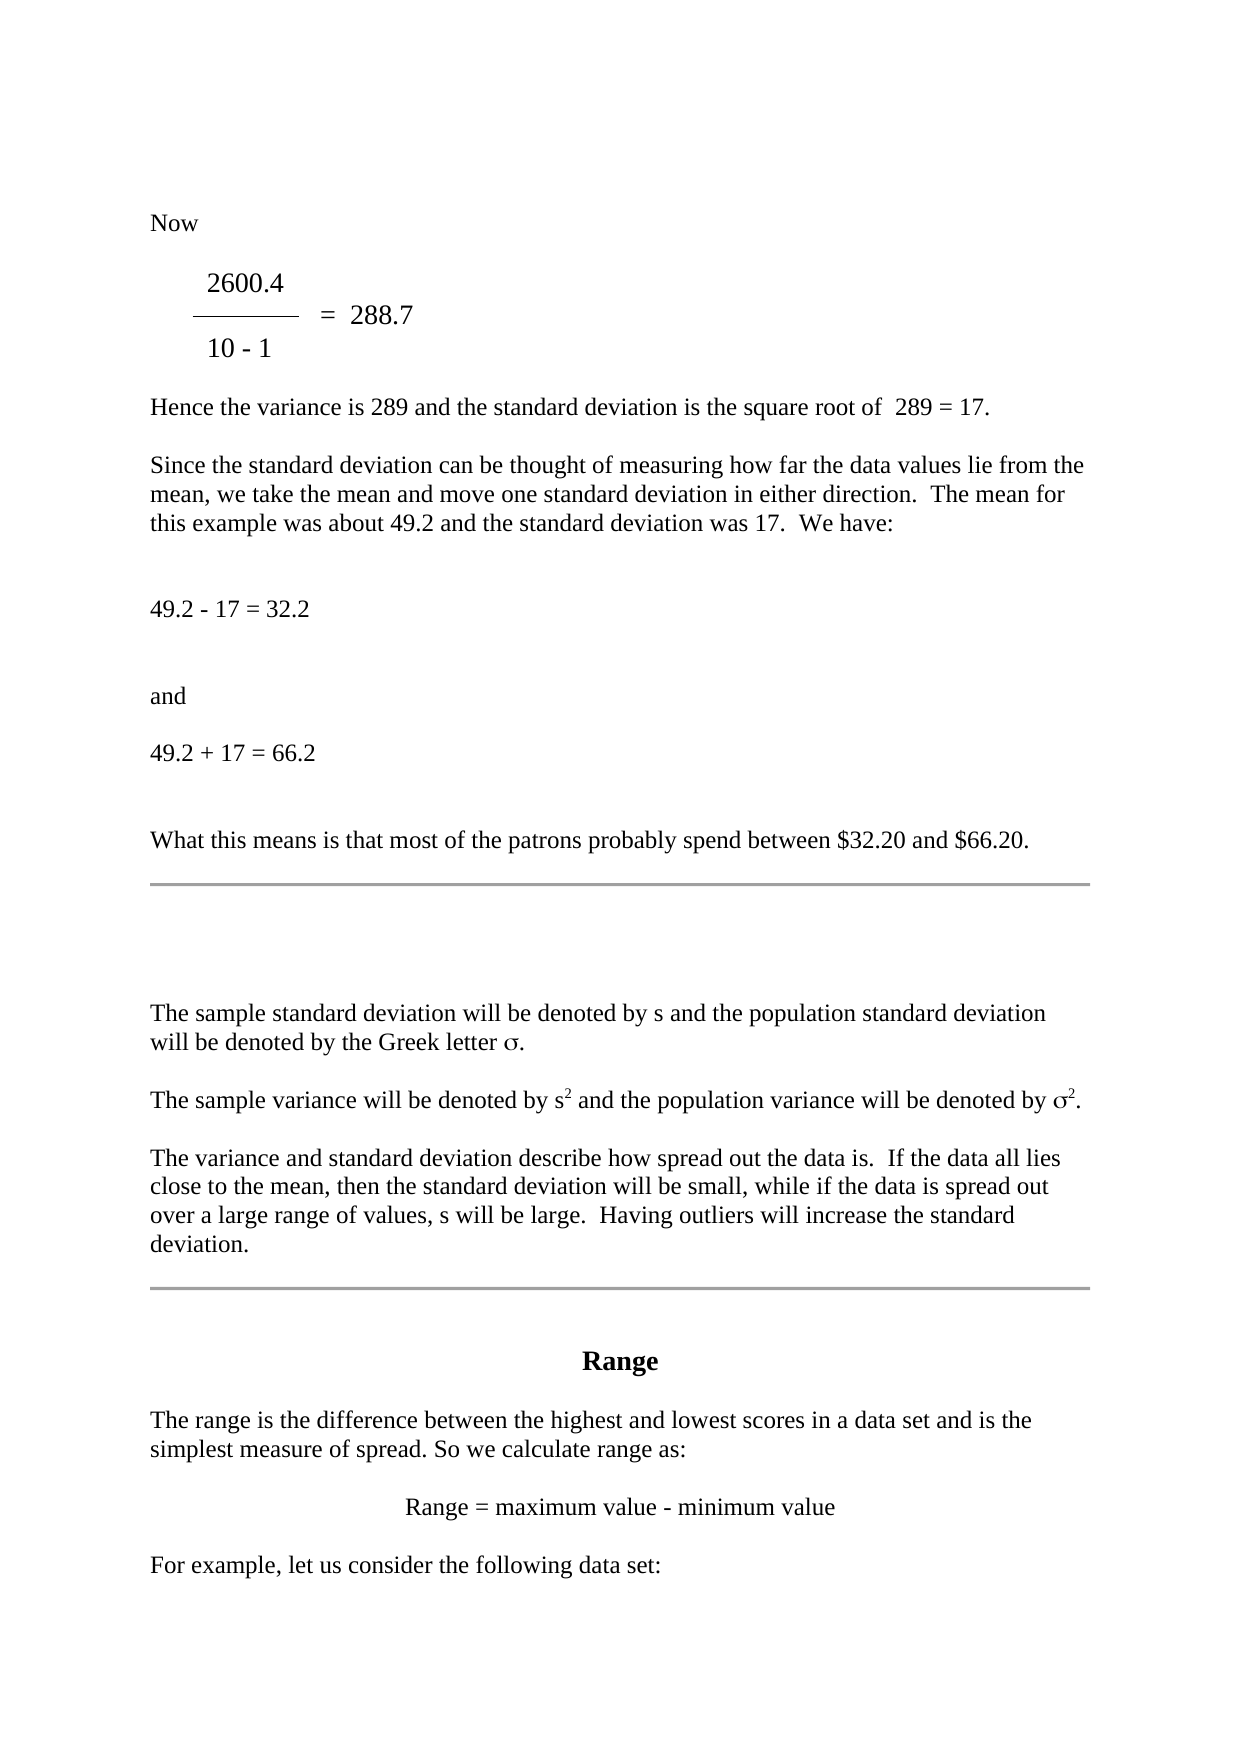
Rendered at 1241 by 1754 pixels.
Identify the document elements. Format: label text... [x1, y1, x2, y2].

text 2600.4 = 288.7 10 - 1 [150, 266, 1090, 363]
text The variance and standard deviation describe how spread out the data is. If the data all lies close to the mean, then the standard deviation will be small, while if the data is spread out over a large range of values, s will be large. Having outliers will increase the standard deviation. [150, 1143, 1090, 1258]
text The sample variance will be denoted by s2 and the population variance will be denoted by 2. [150, 1085, 1090, 1113]
text Range [150, 1344, 1090, 1376]
text For example, let us consider the following data set: [150, 1550, 1090, 1579]
text 49.2 + 17 = 66.2 [150, 738, 1090, 767]
text Now [150, 208, 1090, 237]
text Since the standard deviation can be thought of measuring how far the data values lie from the mean, we take the mean and move one standard deviation in either direction. The mean for this example was about 49.2 and the standard deviation was 17. We have: [150, 450, 1090, 536]
text Hence the variance is 289 and the standard deviation is the square root of 289 = 17. [150, 392, 1090, 421]
text 49.2 - 17 = 32.2 [150, 594, 1090, 623]
text The sample standard deviation will be denoted by s and the population standard deviation will be denoted by the Greek letter . [150, 998, 1090, 1056]
text The range is the difference between the highest and lowest scores in a data set and is the simplest measure of spread. So we calculate range as: [150, 1406, 1090, 1463]
text and [150, 681, 1090, 710]
text What this means is that most of the patrons probably spend between $32.20 and $66.20. [150, 825, 1090, 854]
text Range = maximum value - minimum value [150, 1492, 1090, 1521]
